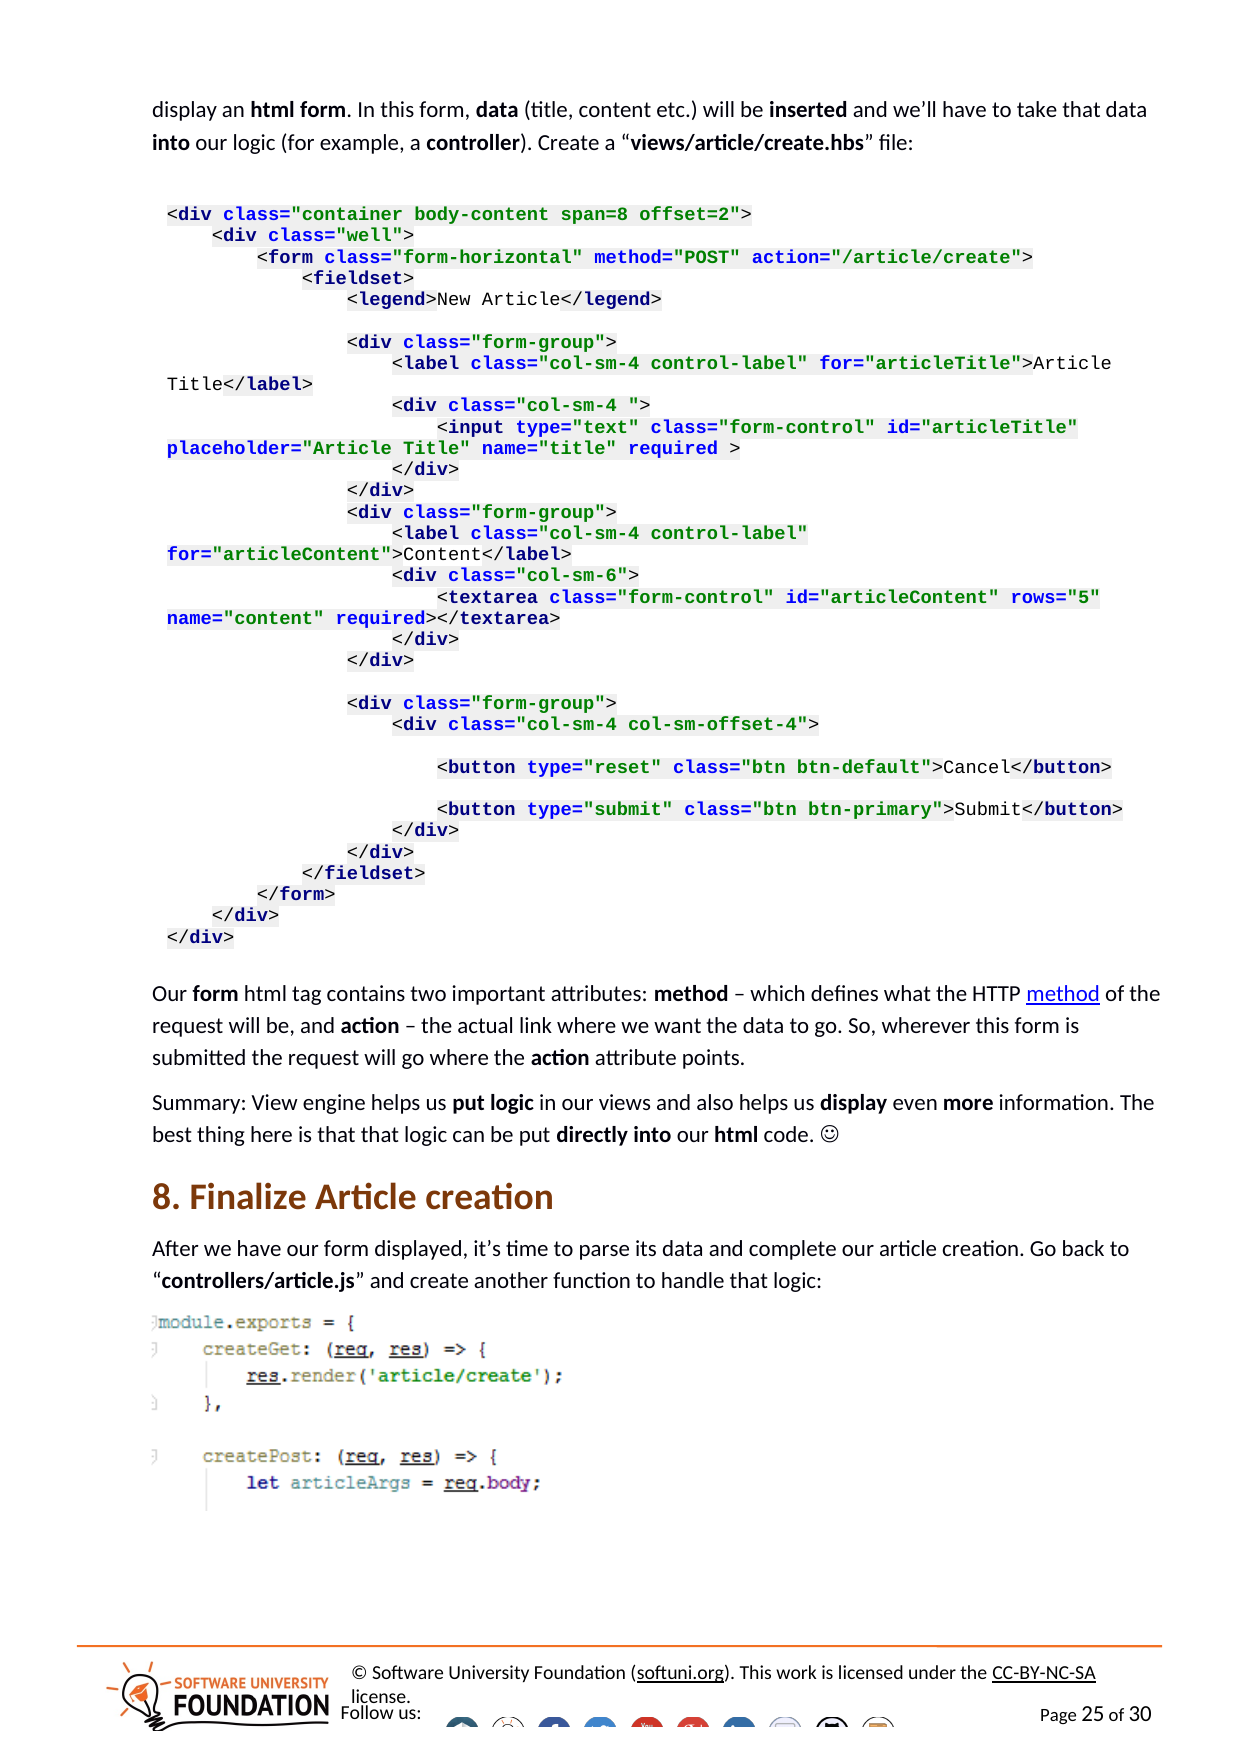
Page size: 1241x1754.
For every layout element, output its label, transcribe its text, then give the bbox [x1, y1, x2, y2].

picture [105, 1661, 329, 1731]
subtitle Finalize Article creation [152, 1173, 1163, 1219]
picture [583, 1717, 617, 1727]
picture [722, 1717, 756, 1727]
text Our form html tag contains two important attributes: method – which defines what the HTTP method of the request will be, and action – the actual link where we want the data to go. So, wherever this form is submitted the request will go where the action attribute points. [152, 172, 1163, 1071]
picture [445, 1717, 478, 1727]
picture [491, 1717, 525, 1727]
picture [676, 1717, 710, 1727]
picture [537, 1717, 571, 1727]
picture [815, 1717, 848, 1727]
text After we have our form displayed, it’s time to parse its data and complete our article creation. Go back to “controllers/article.js” and create another function to handle that logic: [152, 1234, 1163, 1294]
picture [768, 1717, 802, 1727]
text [152, 95, 1163, 156]
picture [630, 1717, 663, 1727]
text Summary: View engine helps us put logic in our views and also helps us display even more information. The best thing here is that that logic can be put directly into our html code. [152, 1088, 1163, 1148]
picture [151, 1312, 604, 1511]
picture [861, 1717, 895, 1727]
